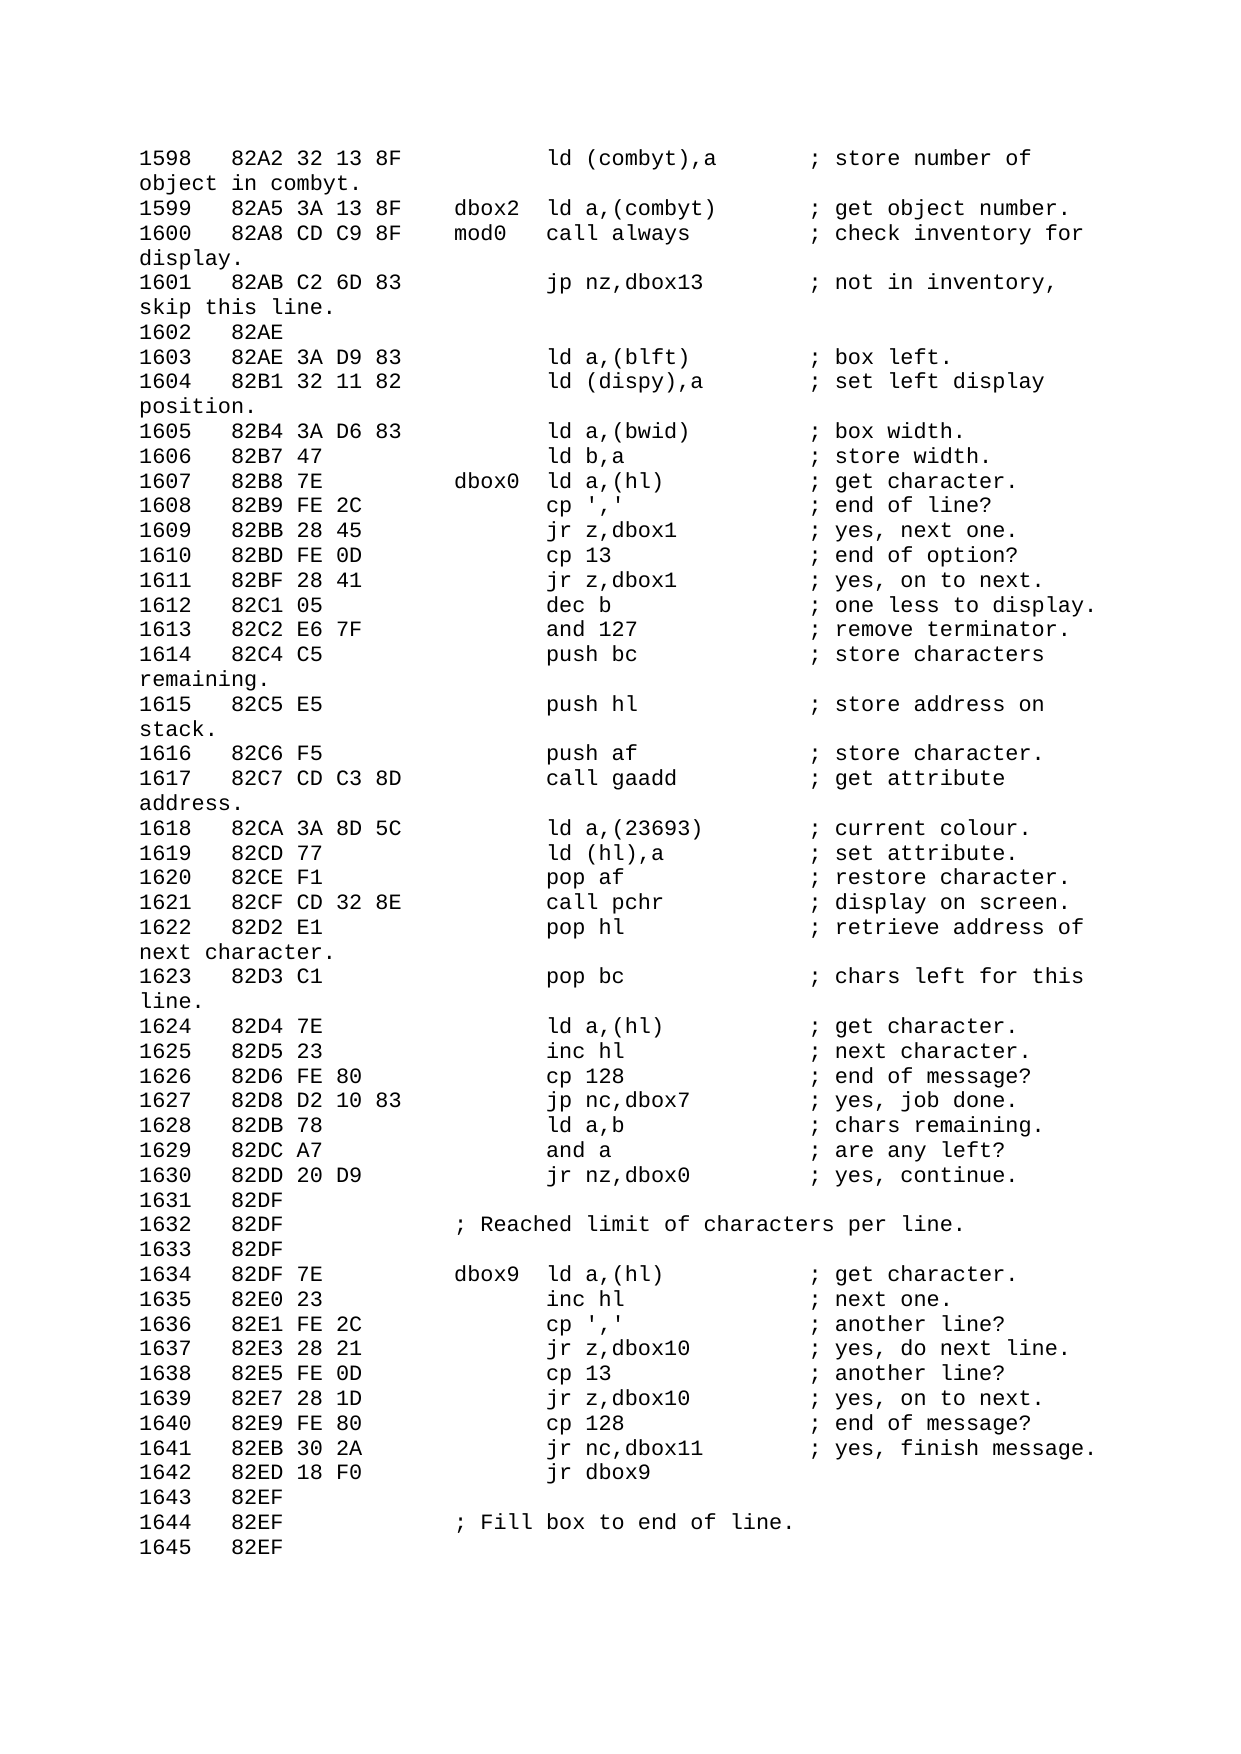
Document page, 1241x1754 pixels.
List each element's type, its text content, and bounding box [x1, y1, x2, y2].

text 1609 82BB 28 45 jr z,dbox1 ; yes, next one. [139, 519, 1101, 544]
text 1632 82DF ; Reached limit of characters per line. [139, 1214, 1101, 1238]
text 1607 82B8 7E dbox0 ld a,(hl) ; get character. [139, 470, 1101, 495]
text 1601 82AB C2 6D 83 jp nz,dbox13 ; not in inventory, skip this line. [139, 272, 1101, 321]
text 1620 82CE F1 pop af ; restore character. [139, 867, 1101, 891]
text 1599 82A5 3A 13 8F dbox2 ld a,(combyt) ; get object number. [139, 197, 1101, 222]
text 1622 82D2 E1 pop hl ; retrieve address of next character. [139, 916, 1101, 966]
text 1624 82D4 7E ld a,(hl) ; get character. [139, 1015, 1101, 1040]
text 1628 82DB 78 ld a,b ; chars remaining. [139, 1114, 1101, 1139]
text 1618 82CA 3A 8D 5C ld a,(23693) ; current colour. [139, 817, 1101, 842]
text 1621 82CF CD 32 8E call pchr ; display on screen. [139, 891, 1101, 916]
text 1613 82C2 E6 7F and 127 ; remove terminator. [139, 619, 1101, 643]
text 1645 82EF [139, 1536, 1101, 1561]
text 1627 82D8 D2 10 83 jp nc,dbox7 ; yes, job done. [139, 1090, 1101, 1114]
text 1608 82B9 FE 2C cp ',' ; end of line? [139, 495, 1101, 519]
text 1626 82D6 FE 80 cp 128 ; end of message? [139, 1065, 1101, 1090]
text 1638 82E5 FE 0D cp 13 ; another line? [139, 1362, 1101, 1387]
text 1606 82B7 47 ld b,a ; store width. [139, 445, 1101, 470]
text 1602 82AE [139, 321, 1101, 346]
text 1643 82EF [139, 1486, 1101, 1511]
text 1617 82C7 CD C3 8D call gaadd ; get attribute address. [139, 767, 1101, 817]
text 1640 82E9 FE 80 cp 128 ; end of message? [139, 1412, 1101, 1437]
text 1616 82C6 F5 push af ; store character. [139, 743, 1101, 767]
text 1615 82C5 E5 push hl ; store address on stack. [139, 693, 1101, 743]
text 1631 82DF [139, 1189, 1101, 1214]
text 1614 82C4 C5 push bc ; store characters remaining. [139, 643, 1101, 693]
text 1611 82BF 28 41 jr z,dbox1 ; yes, on to next. [139, 569, 1101, 594]
text 1603 82AE 3A D9 83 ld a,(blft) ; box left. [139, 346, 1101, 371]
text 1604 82B1 32 11 82 ld (dispy),a ; set left display position. [139, 371, 1101, 420]
text 1635 82E0 23 inc hl ; next one. [139, 1288, 1101, 1313]
text 1633 82DF [139, 1238, 1101, 1263]
text 1637 82E3 28 21 jr z,dbox10 ; yes, do next line. [139, 1338, 1101, 1362]
text 1639 82E7 28 1D jr z,dbox10 ; yes, on to next. [139, 1387, 1101, 1412]
text 1642 82ED 18 F0 jr dbox9 [139, 1462, 1101, 1486]
text 1641 82EB 30 2A jr nc,dbox11 ; yes, finish message. [139, 1437, 1101, 1462]
text 1619 82CD 77 ld (hl),a ; set attribute. [139, 842, 1101, 867]
text 1630 82DD 20 D9 jr nz,dbox0 ; yes, continue. [139, 1164, 1101, 1189]
text 1634 82DF 7E dbox9 ld a,(hl) ; get character. [139, 1263, 1101, 1288]
text 1629 82DC A7 and a ; are any left? [139, 1139, 1101, 1164]
text 1598 82A2 32 13 8F ld (combyt),a ; store number of object in combyt. [139, 148, 1101, 197]
text 1625 82D5 23 inc hl ; next character. [139, 1040, 1101, 1065]
text 1636 82E1 FE 2C cp ',' ; another line? [139, 1313, 1101, 1338]
text 1600 82A8 CD C9 8F mod0 call always ; check inventory for display. [139, 222, 1101, 272]
text 1605 82B4 3A D6 83 ld a,(bwid) ; box width. [139, 420, 1101, 445]
text 1623 82D3 C1 pop bc ; chars left for this line. [139, 966, 1101, 1015]
text 1610 82BD FE 0D cp 13 ; end of option? [139, 544, 1101, 569]
text 1612 82C1 05 dec b ; one less to display. [139, 594, 1101, 619]
text 1644 82EF ; Fill box to end of line. [139, 1511, 1101, 1536]
